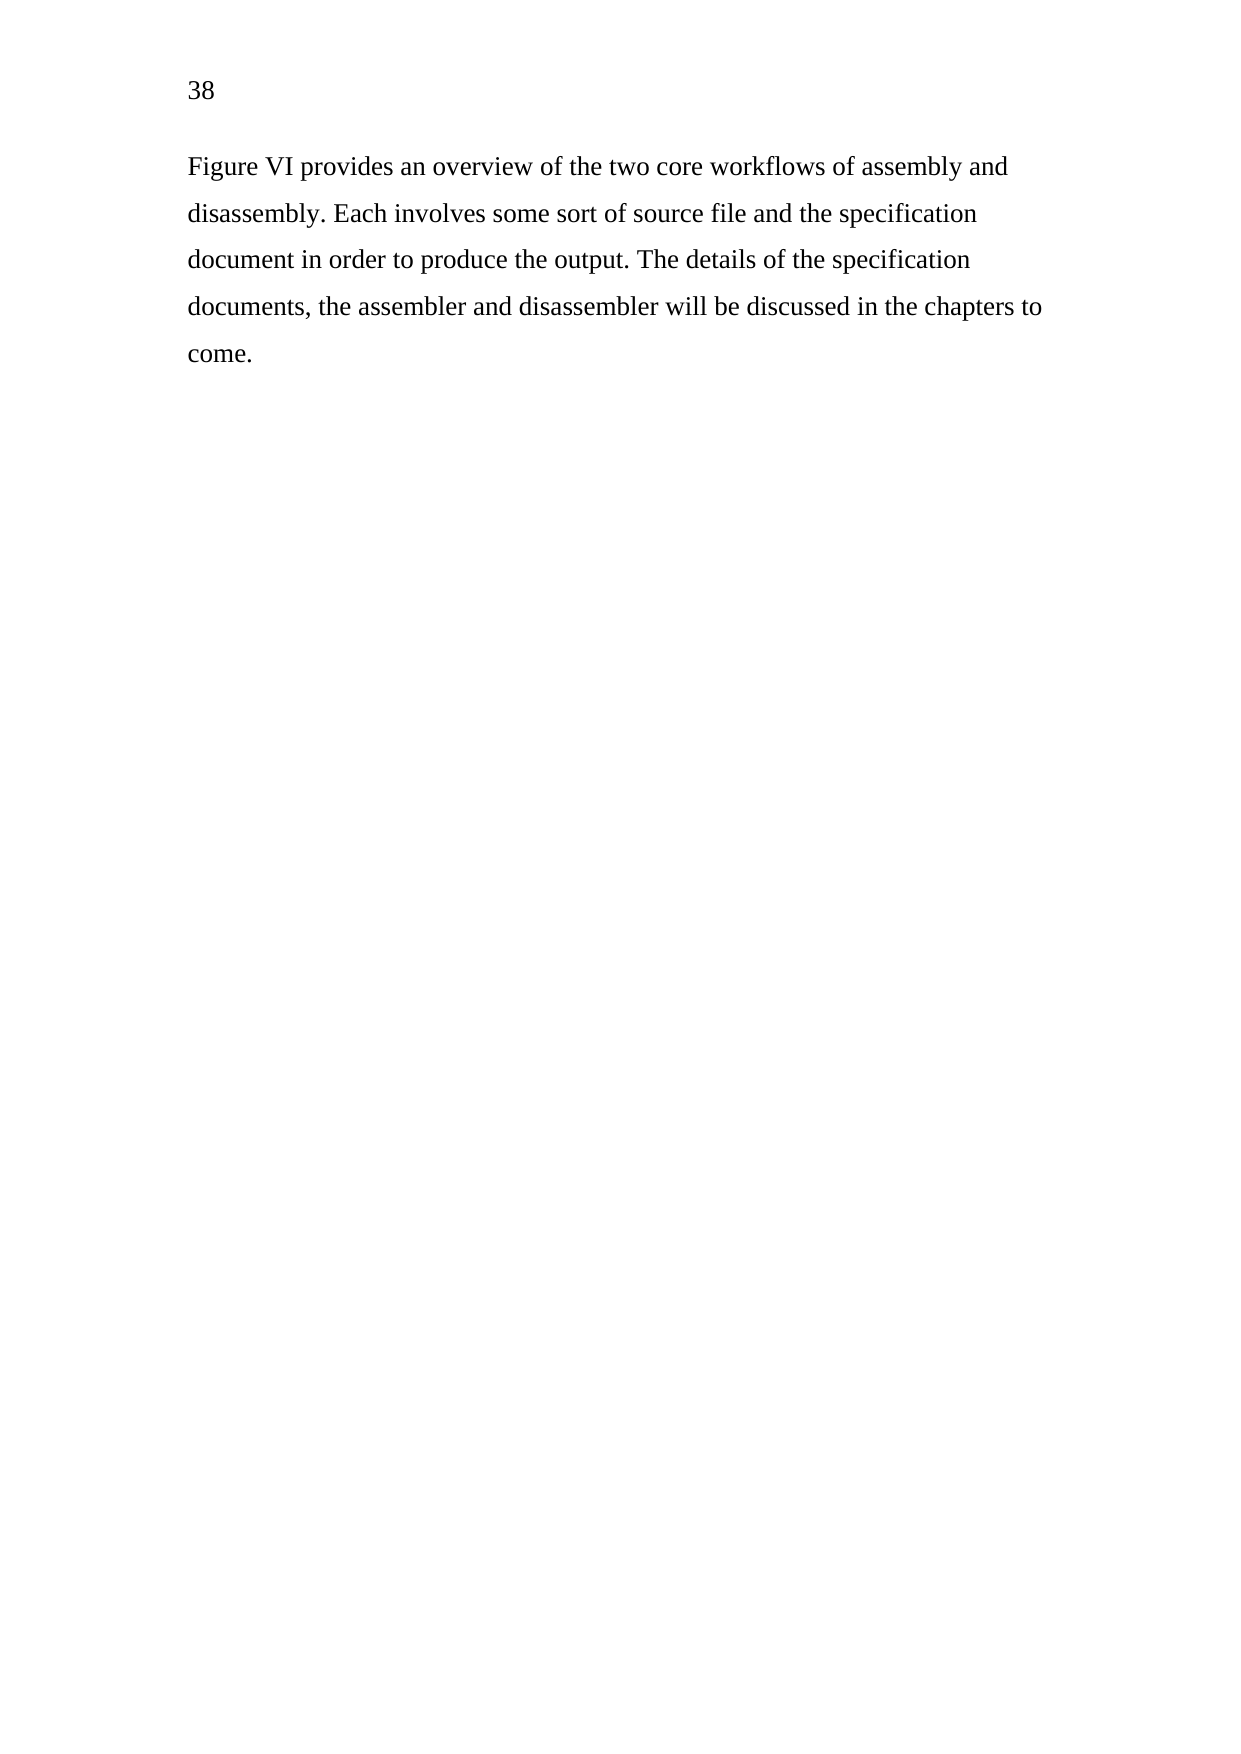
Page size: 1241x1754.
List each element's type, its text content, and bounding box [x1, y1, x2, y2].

text Figure VI provides an overview of the two core workflows of assembly and disassembly. Each involves some sort of source file and the specification document in order to produce the output. The details of the specification documents, the assembler and disassembler will be discussed in the chapters to come. [187, 150, 1053, 368]
